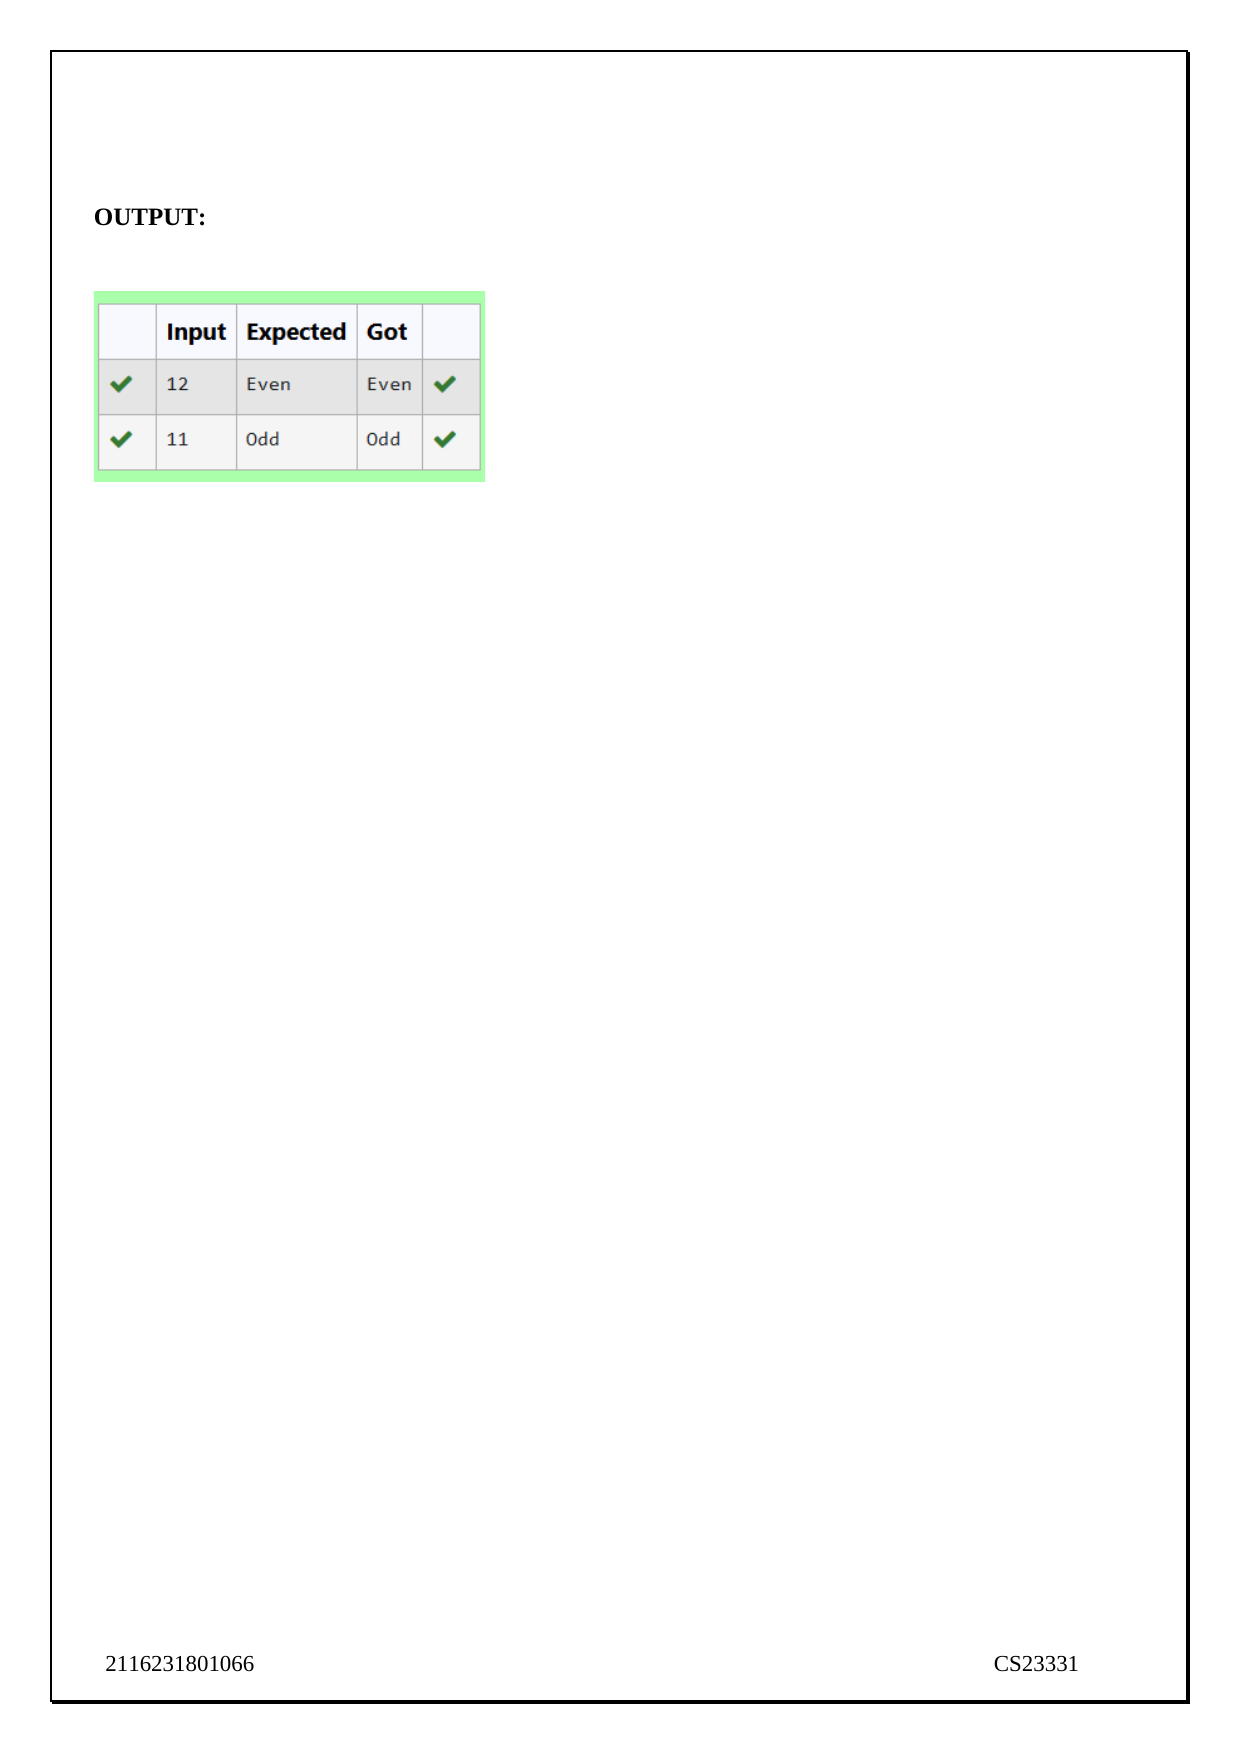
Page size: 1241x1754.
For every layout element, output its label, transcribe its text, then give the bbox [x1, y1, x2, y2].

text OUTPUT: [94, 202, 1153, 231]
picture [93, 291, 486, 482]
